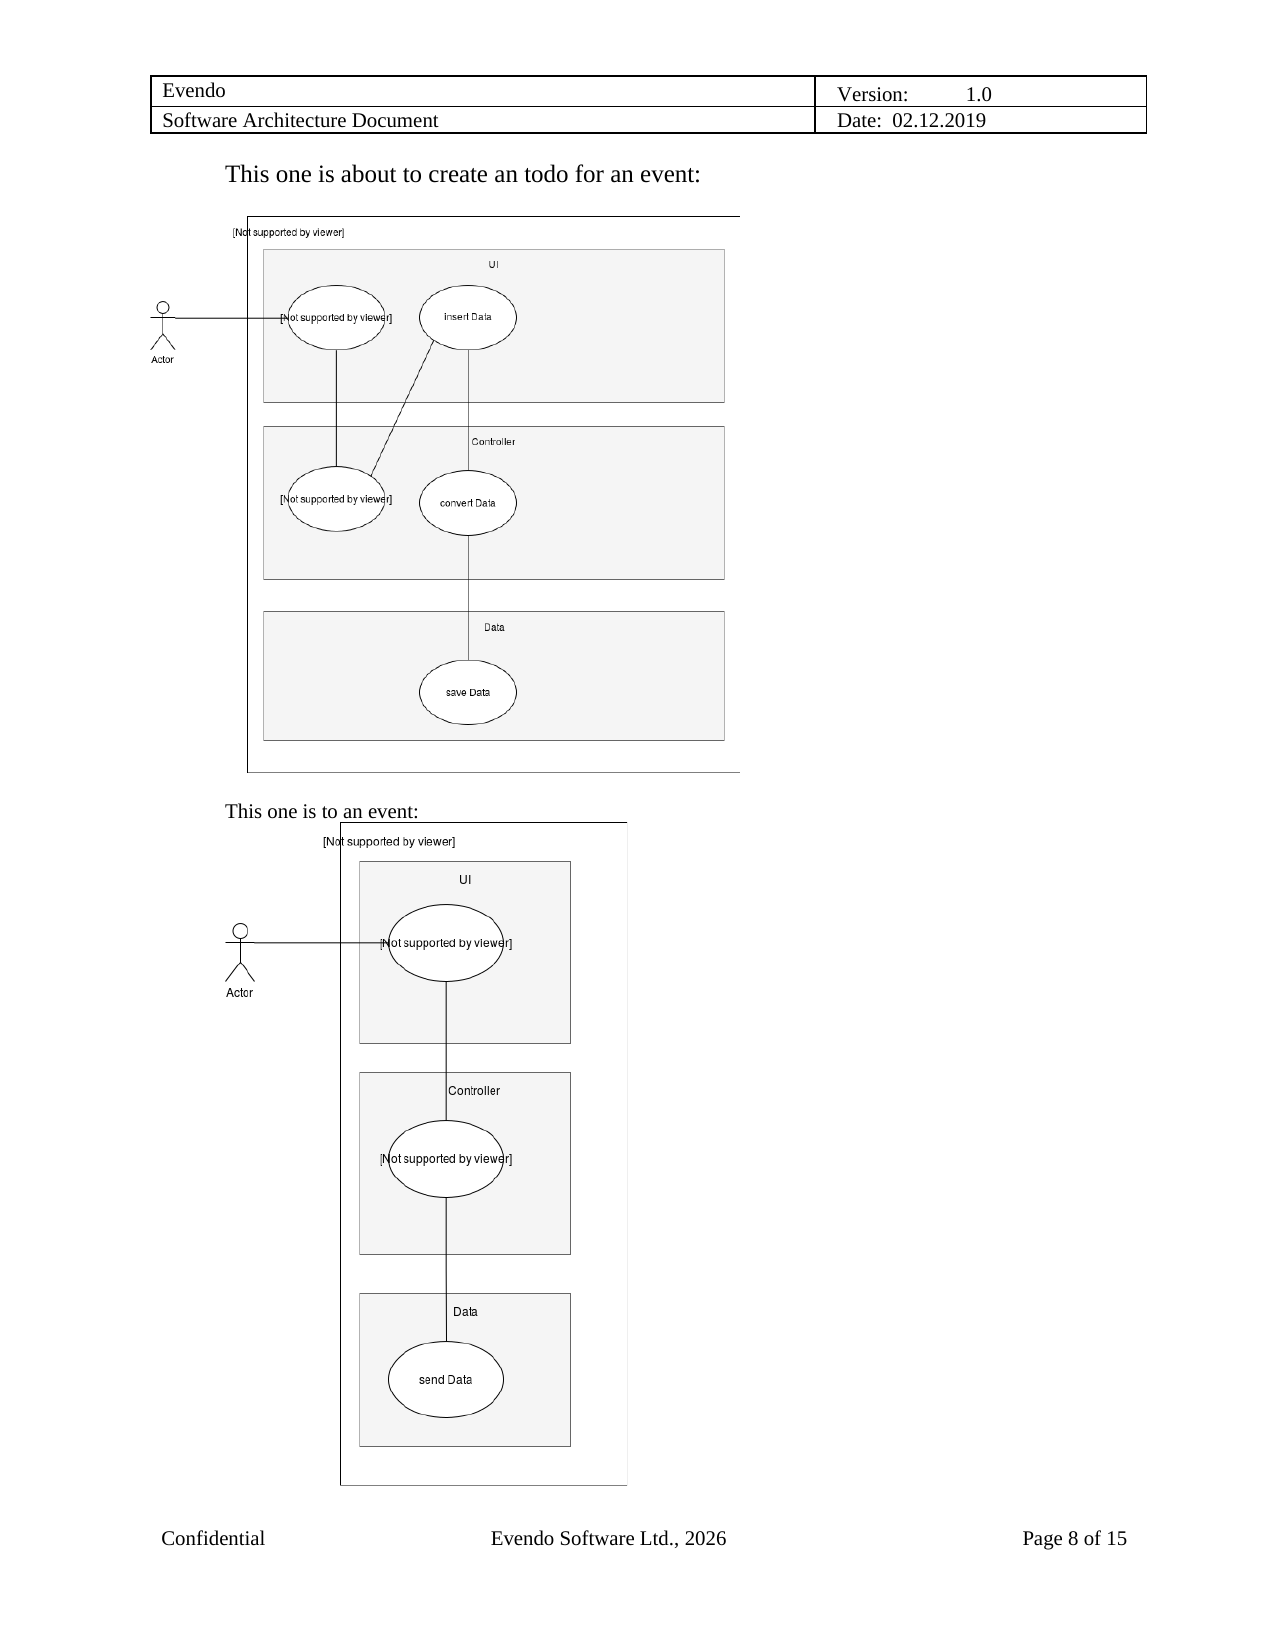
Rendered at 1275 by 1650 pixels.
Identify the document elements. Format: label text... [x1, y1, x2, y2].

text This one is to an event: [150, 798, 1125, 823]
text This one is about to create an todo for an event: [150, 159, 1125, 188]
picture [150, 216, 740, 773]
picture [225, 822, 628, 1486]
